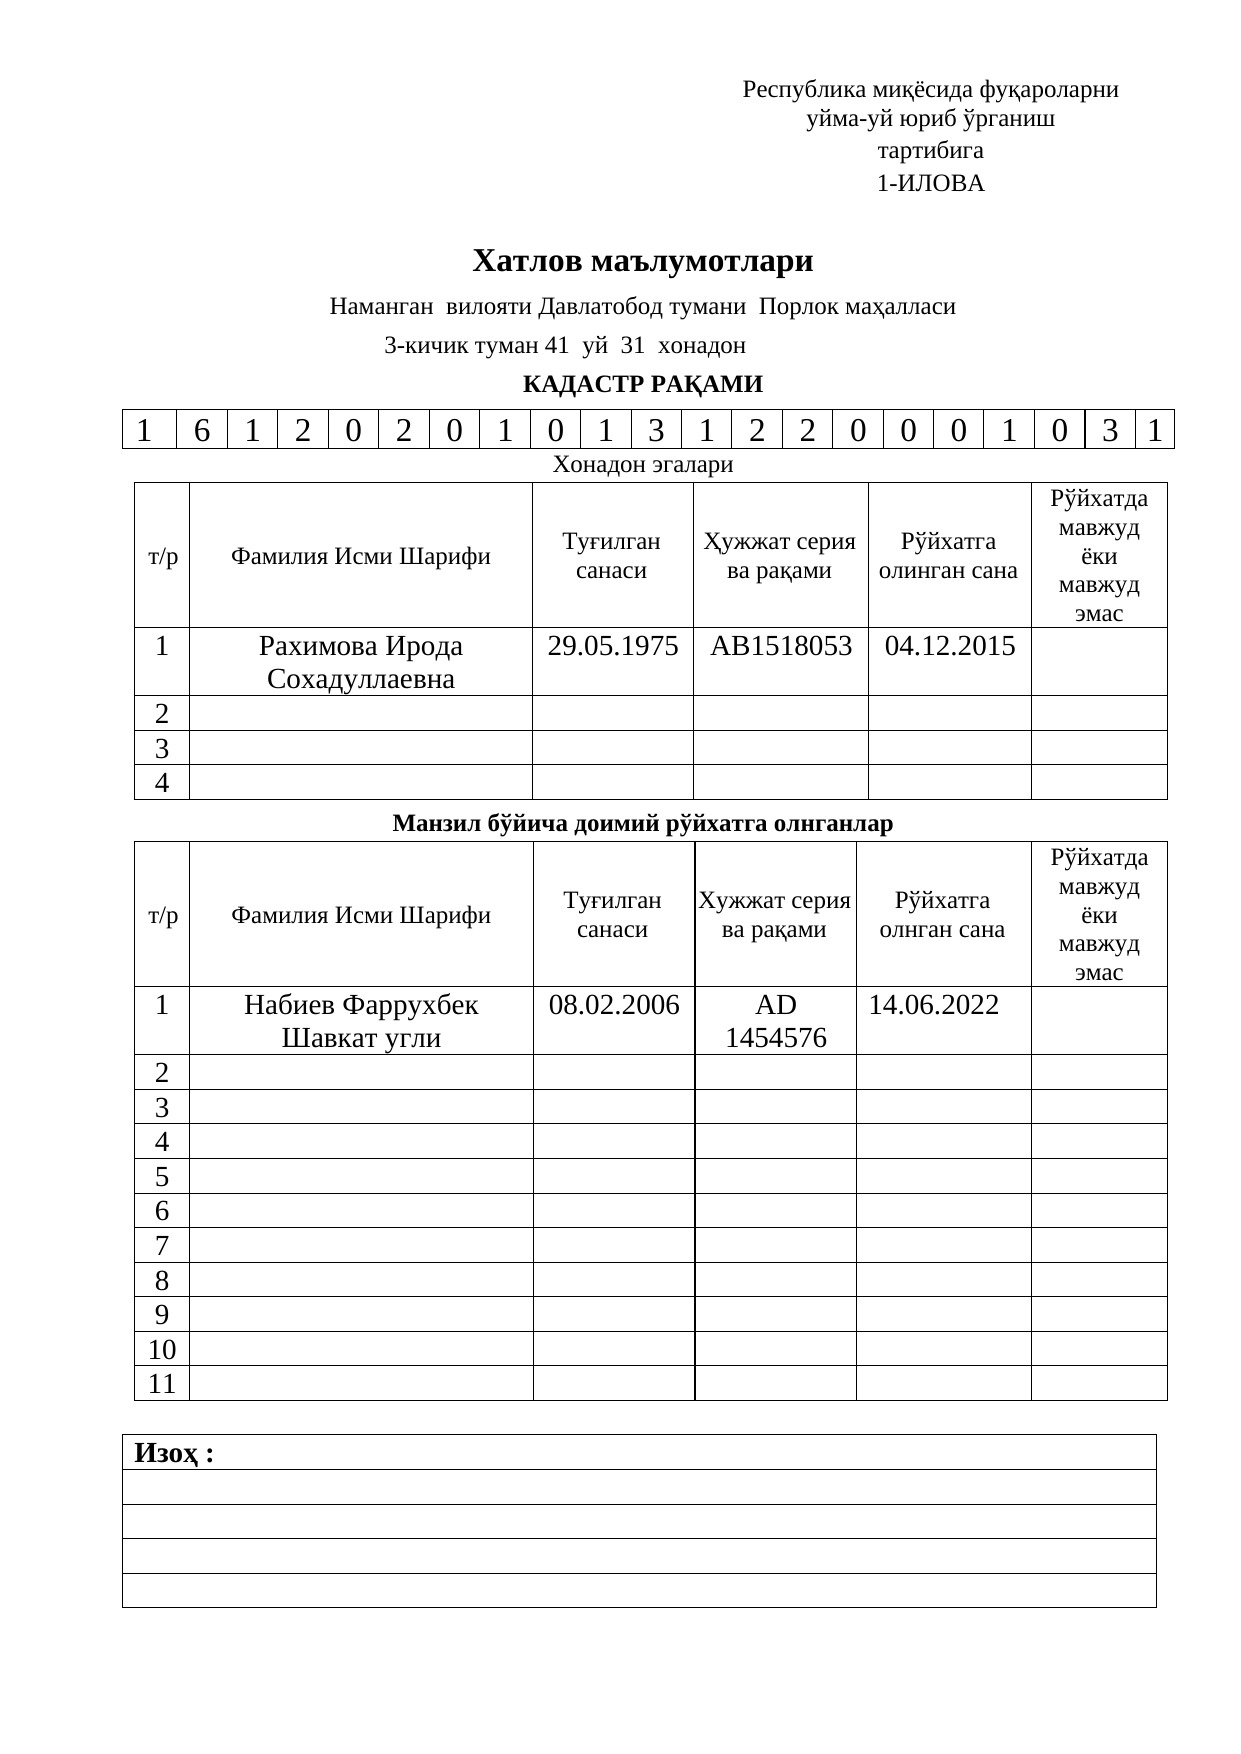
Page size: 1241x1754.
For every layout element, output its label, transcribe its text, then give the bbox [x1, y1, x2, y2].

table_header 0 [531, 410, 580, 448]
table_cell [696, 1055, 856, 1089]
table_cell [1032, 765, 1167, 799]
table_cell Набиев Фаррухбек Шавкат угли [190, 987, 533, 1054]
table_cell [190, 1090, 533, 1123]
table_cell [533, 765, 693, 799]
table_cell [533, 731, 693, 764]
table_cell [534, 1090, 694, 1123]
table_cell 11 [135, 1366, 189, 1400]
table_cell [1032, 1055, 1167, 1089]
table_header 1 [1136, 410, 1174, 448]
table_cell [857, 1332, 1031, 1365]
table_cell [857, 1297, 1031, 1331]
table_cell [696, 1332, 856, 1365]
table_cell [1032, 1194, 1167, 1227]
table_header Ҳужжат серия ва рақами [694, 483, 868, 627]
table_cell [869, 765, 1031, 799]
table_cell [533, 696, 693, 730]
table_cell [534, 1297, 694, 1331]
list 3-кичик туман 41 уй 31 хонадон [209, 330, 1152, 359]
text Наманган вилояти Давлатобод тумани Порлок маҳалласи [134, 291, 1152, 320]
table_cell [534, 1228, 694, 1262]
table_cell [696, 1124, 856, 1158]
table_header 3 [1086, 410, 1135, 448]
table_cell [534, 1124, 694, 1158]
table_header Фамилия Исми Шарифи [190, 483, 532, 627]
table_cell 6 [135, 1194, 189, 1227]
table_cell [857, 1194, 1031, 1227]
text 1-ИЛОВА [710, 168, 1152, 197]
table_cell 2 [135, 696, 189, 730]
table_header 1 [581, 410, 631, 448]
table_cell 29.05.1975 [533, 628, 693, 695]
table_header 0 [884, 410, 933, 448]
table_header т/р [135, 842, 189, 986]
table_cell 08.02.2006 [534, 987, 694, 1054]
table_header 1 [682, 410, 731, 448]
text Республика миқёсида фуқароларни уйма-уй юриб ўрганиш [710, 74, 1152, 131]
table_cell [694, 765, 868, 799]
table_header 2 [783, 410, 832, 448]
table_cell [190, 731, 532, 764]
table_header Туғилган санаси [534, 842, 694, 986]
table_header 3 [632, 410, 681, 448]
table_header 1 [480, 410, 530, 448]
table_cell [696, 1297, 856, 1331]
table_cell 3 [135, 731, 189, 764]
table_header Рўйхатда мавжуд ёки мавжуд эмас [1032, 483, 1167, 627]
table_cell [534, 1332, 694, 1365]
table_cell [534, 1194, 694, 1227]
table_cell [857, 1228, 1031, 1262]
table_cell [1032, 1159, 1167, 1192]
table_header 1 [984, 410, 1034, 448]
table_cell [190, 1366, 533, 1400]
table_header 0 [833, 410, 883, 448]
table_cell 10 [135, 1332, 189, 1365]
table_cell [1032, 628, 1167, 695]
table_header 6 [177, 410, 227, 448]
table_cell [190, 1055, 533, 1089]
table_cell Рахимова Ирода Сохадуллаевна [190, 628, 532, 695]
table_header Рўйхатда мавжуд ёки мавжуд эмас [1032, 842, 1167, 986]
table_cell [696, 1263, 856, 1296]
table_cell [1032, 1228, 1167, 1262]
table_header 0 [1035, 410, 1084, 448]
text КАДАСТР РАҚАМИ [134, 369, 1152, 398]
table_cell [1032, 1090, 1167, 1123]
table_cell [869, 696, 1031, 730]
table_cell [869, 731, 1031, 764]
table_cell 8 [135, 1263, 189, 1296]
table_cell [190, 1263, 533, 1296]
table_cell [534, 1055, 694, 1089]
table_cell AD 1454576 [696, 987, 856, 1054]
table_cell [857, 1090, 1031, 1123]
table_cell [534, 1366, 694, 1400]
table_cell [1032, 1366, 1167, 1400]
table_cell 4 [135, 765, 189, 799]
table_header 2 [278, 410, 328, 448]
text Манзил бўйича доимий рўйхатга олнганлар [134, 808, 1152, 837]
table_header Рўйхатга олнган сана [857, 842, 1031, 986]
table_cell [190, 696, 532, 730]
table_cell [1032, 1124, 1167, 1158]
table_cell [857, 1055, 1031, 1089]
table_cell [1032, 1263, 1167, 1296]
table_cell 5 [135, 1159, 189, 1192]
table_cell 9 [135, 1297, 189, 1331]
table_cell [190, 1194, 533, 1227]
table_header 0 [934, 410, 983, 448]
table_header 0 [329, 410, 378, 448]
text тартибига [710, 136, 1152, 164]
table_cell [857, 1263, 1031, 1296]
text Хатлов маълумотлари [134, 241, 1152, 279]
table_cell [694, 696, 868, 730]
table_cell [696, 1090, 856, 1123]
table_cell [123, 1505, 1156, 1538]
table_cell [857, 1124, 1031, 1158]
table_header 1 [123, 410, 176, 448]
table_cell 1 [135, 628, 189, 695]
table_cell AB1518053 [694, 628, 868, 695]
table_cell [123, 1470, 1156, 1503]
table_cell [696, 1194, 856, 1227]
table_cell 04.12.2015 [869, 628, 1031, 695]
table_cell [1032, 696, 1167, 730]
table_cell [696, 1159, 856, 1192]
table_cell [190, 1124, 533, 1158]
table_cell 3 [135, 1090, 189, 1123]
table_cell [190, 1159, 533, 1192]
table_cell 1 [135, 987, 189, 1054]
table_cell 7 [135, 1228, 189, 1262]
table_cell [857, 1159, 1031, 1192]
table_header т/р [135, 483, 189, 627]
table_cell [123, 1539, 1156, 1573]
table_cell [190, 765, 532, 799]
table_cell [696, 1228, 856, 1262]
table_cell [123, 1574, 1156, 1607]
table_cell [1032, 1332, 1167, 1365]
table_header Хужжат серия ва рақами [696, 842, 856, 986]
table_cell [190, 1297, 533, 1331]
table_header Изоҳ : [123, 1435, 1156, 1469]
table_cell [1032, 987, 1167, 1054]
table_header Фамилия Исми Шарифи [190, 842, 533, 986]
table_cell [534, 1263, 694, 1296]
table_cell [1032, 731, 1167, 764]
table_cell 2 [135, 1055, 189, 1089]
table_cell 4 [135, 1124, 189, 1158]
table_header Туғилган санаси [533, 483, 693, 627]
table_cell [190, 1332, 533, 1365]
table_cell 14.06.2022 [857, 987, 1031, 1054]
table_header 2 [379, 410, 429, 448]
table_header 0 [430, 410, 479, 448]
table_header Рўйхатга олинган сана [869, 483, 1031, 627]
table_cell [696, 1366, 856, 1400]
table_cell [694, 731, 868, 764]
table_cell [534, 1159, 694, 1192]
table_cell [190, 1228, 533, 1262]
table_cell [857, 1366, 1031, 1400]
table_header 2 [732, 410, 782, 448]
table_cell [1032, 1297, 1167, 1331]
table_header 1 [228, 410, 277, 448]
text Хонадон эгалари [134, 449, 1152, 478]
